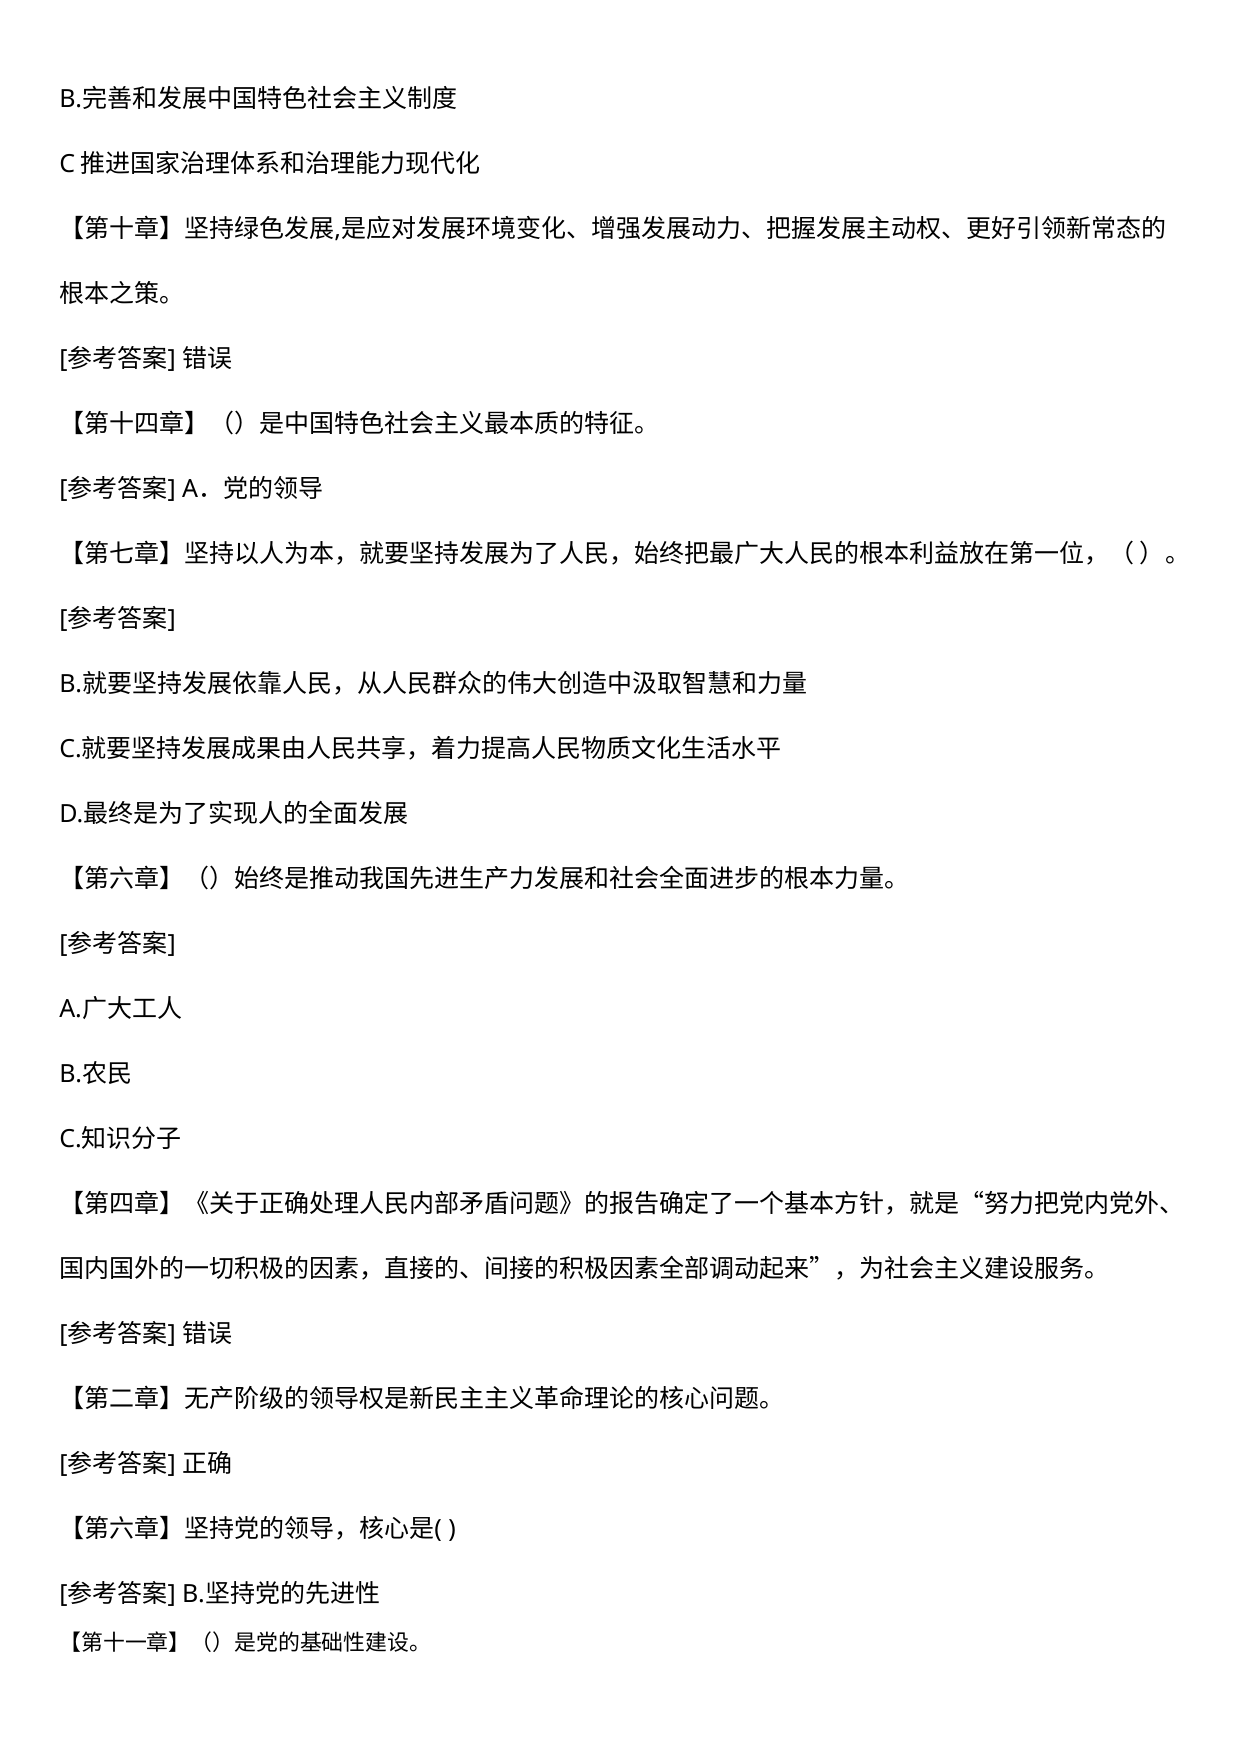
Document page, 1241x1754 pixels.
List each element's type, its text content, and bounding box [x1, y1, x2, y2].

list [参考答案] A.广大工人 B.农民 C.知识分子 [59, 909, 1181, 1169]
list [参考答案] 错误 [59, 324, 1181, 389]
text 【第六章】坚持党的领导，核心是( ) [59, 1494, 1181, 1559]
text 【第二章】无产阶级的领导权是新民主主义革命理论的核心问题。 [59, 1364, 1181, 1429]
list 【第十一章】（）是党的基础性建设。 [59, 1624, 1181, 1657]
text 【第十四章】（）是中国特色社会主义最本质的特征。 [59, 389, 1181, 454]
list [参考答案] A．党的领导 [59, 454, 1181, 519]
text 【第四章】《关于正确处理人民内部矛盾问题》的报告确定了一个基本方针，就是“努力把党内党外、国内国外的一切积极的因素，直接的、间接的积极因素全部调动起来”，为社会主义建设服务。 [59, 1169, 1181, 1299]
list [59, 64, 1181, 194]
list [参考答案] 正确 [59, 1429, 1181, 1494]
text [参考答案] 错误 [59, 1299, 1181, 1364]
list [参考答案] B.坚持党的先进性 [59, 1559, 1181, 1624]
list [参考答案] B.就要坚持发展依靠人民，从人民群众的伟大创造中汲取智慧和力量 C.就要坚持发展成果由人民共享，着力提高人民物质文化生活水平 D.最终是为了实现人的全面发展 [59, 584, 1181, 844]
text 【第七章】坚持以人为本，就要坚持发展为了人民，始终把最广大人民的根本利益放在第一位，（ ）。 [59, 519, 1181, 584]
text 【第十章】坚持绿色发展,是应对发展环境变化、增强发展动力、把握发展主动权、更好引领新常态的根本之策。 [59, 194, 1181, 324]
text 【第六章】（）始终是推动我国先进生产力发展和社会全面进步的根本力量。 [59, 844, 1181, 909]
